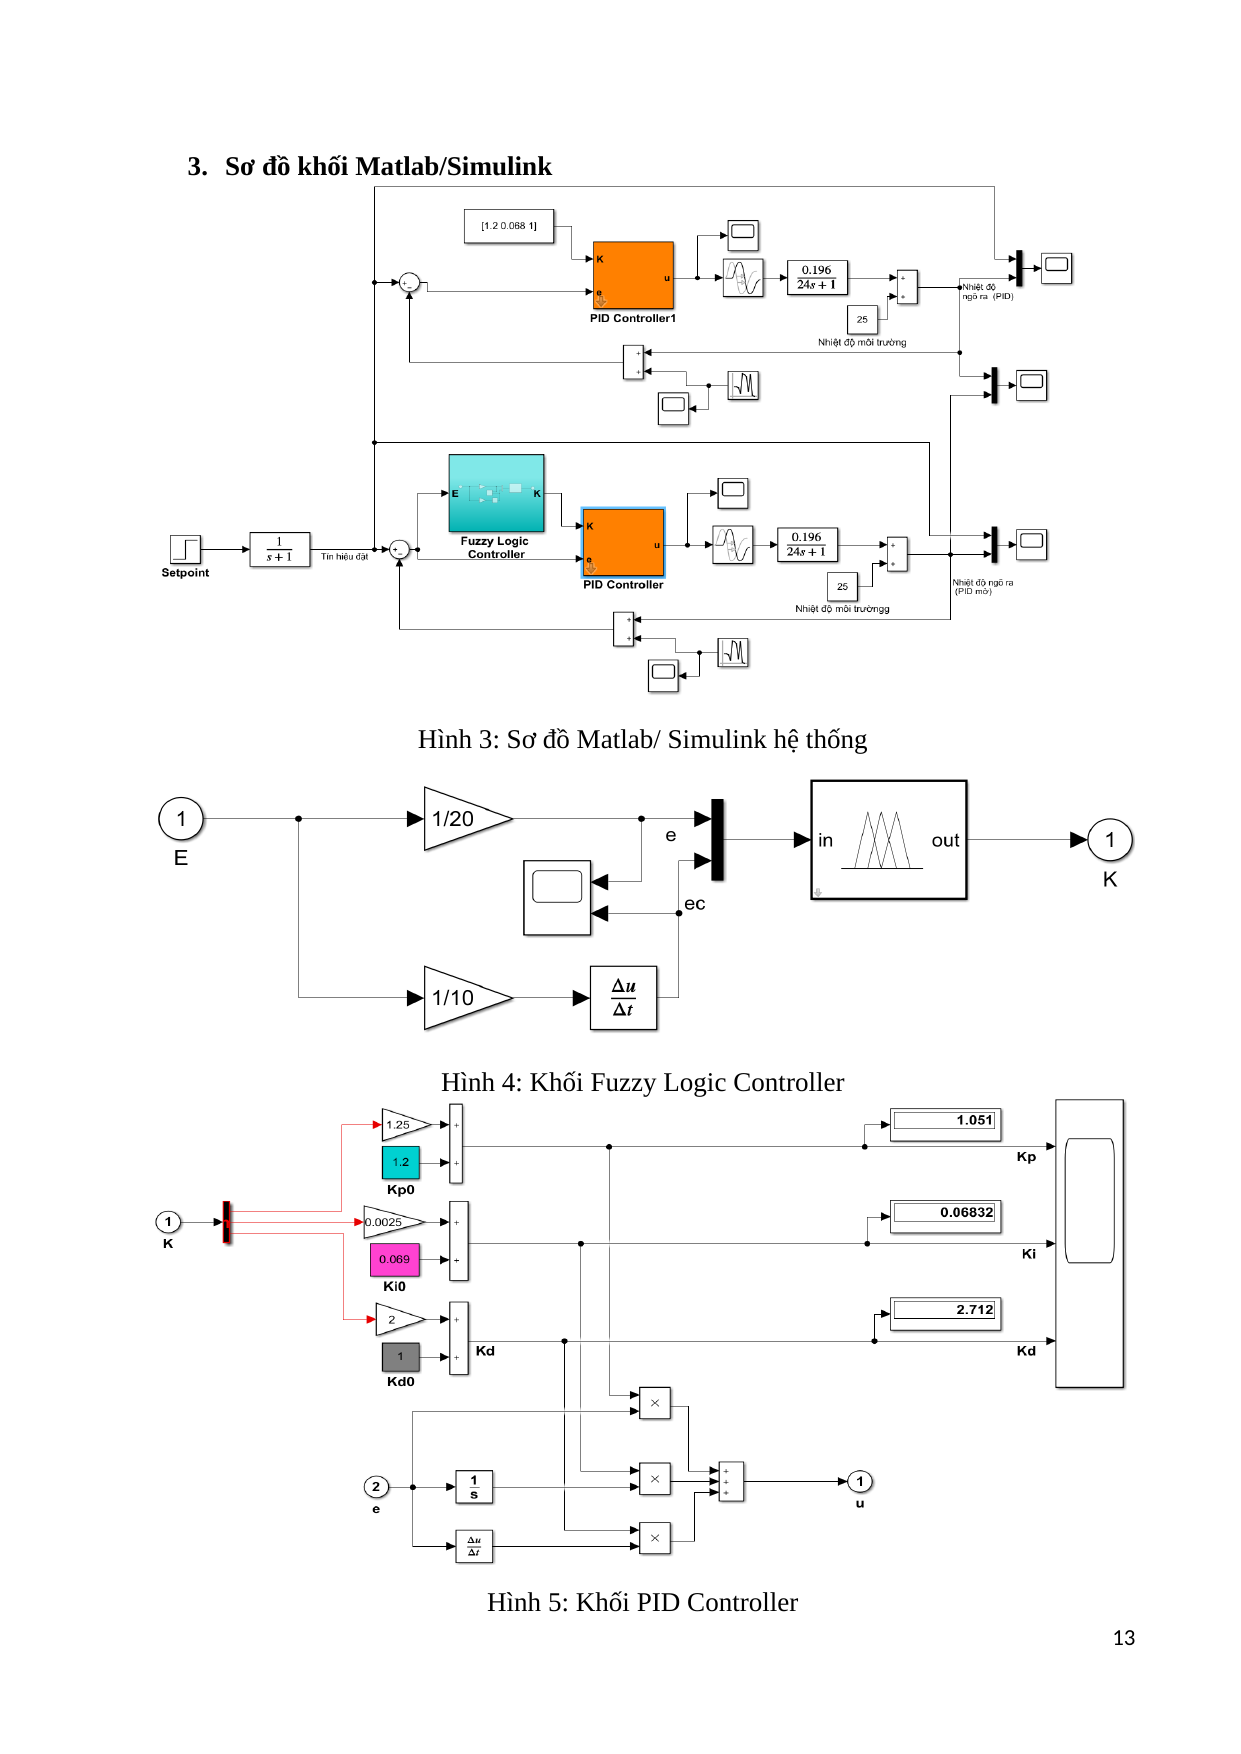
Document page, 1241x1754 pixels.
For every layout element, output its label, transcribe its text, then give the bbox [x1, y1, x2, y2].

subtitle Sơ đồ khối Matlab/Simulink [150, 150, 1135, 181]
text Hình 5: Khối PID Controller [150, 1586, 1135, 1617]
picture [150, 775, 1135, 1041]
text Hình 3: Sơ đồ Matlab/ Simulink hệ thống [150, 723, 1135, 754]
text Hình 4: Khối Fuzzy Logic Controller [150, 1067, 1135, 1097]
picture [150, 1097, 1136, 1565]
picture [150, 185, 1136, 697]
